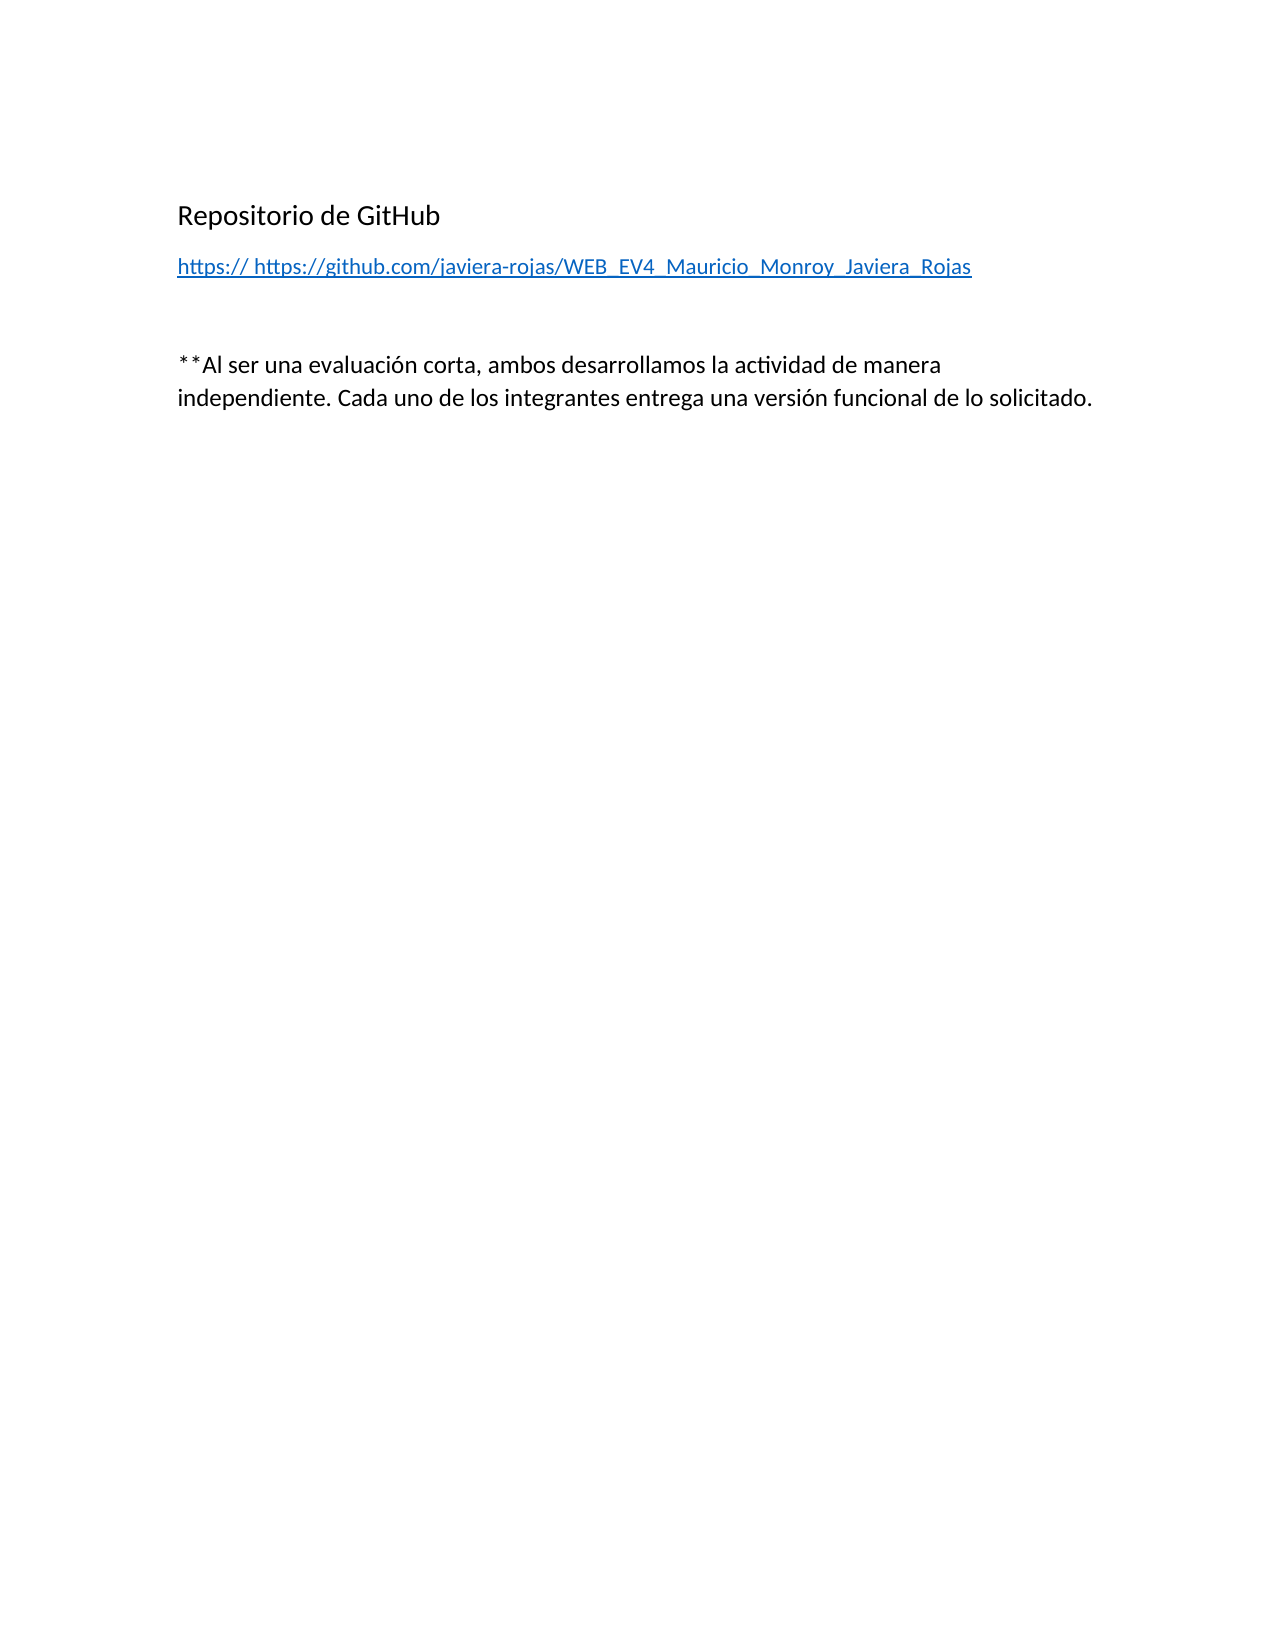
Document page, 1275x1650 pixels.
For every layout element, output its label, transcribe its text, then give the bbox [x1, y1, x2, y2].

text Repositorio de GitHub [177, 197, 1098, 233]
text **Al ser una evaluación corta, ambos desarrollamos la actividad de manera independiente. Cada uno de los integrantes entrega una versión funcional de lo solicitado. [177, 349, 1098, 412]
text https:// https://github.com/javiera-rojas/WEB_EV4_Mauricio_Monroy_Javiera_Rojas [177, 252, 1098, 280]
